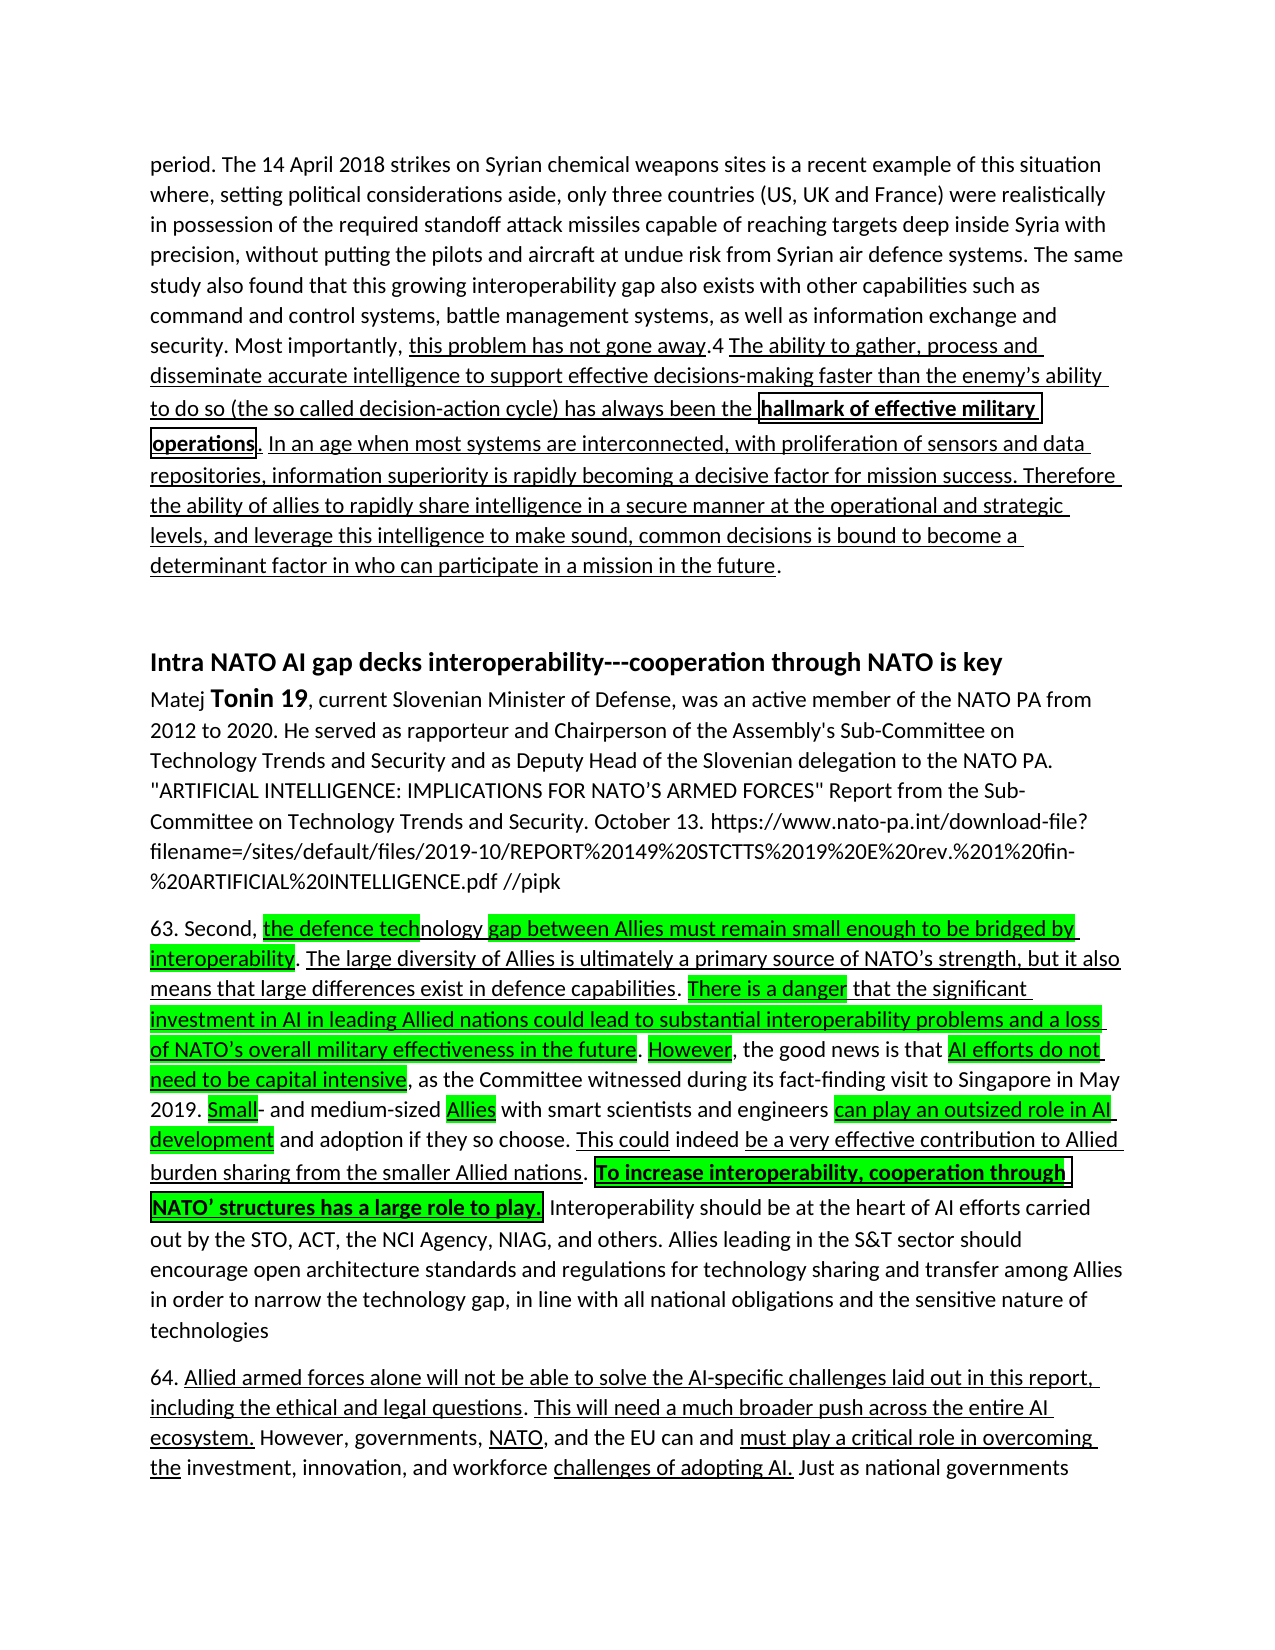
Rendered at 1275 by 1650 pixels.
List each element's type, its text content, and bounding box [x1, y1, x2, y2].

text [150, 150, 1125, 580]
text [150, 1363, 1125, 1481]
subtitle Intra NATO AI gap decks interoperability---cooperation through NATO is key [150, 645, 1125, 678]
text 63. Second, the defence technology gap between Allies must remain small enough to be bridged by interoperability. The large diversity of Allies is ultimately a primary source of NATO’s strength, but it also means that large differences exist in defence capabilities. There is a danger that the significant investment in AI in leading Allied nations could lead to substantial interoperability problems and a loss of NATO’s overall military effectiveness in the future. However, the good news is that AI efforts do not need to be capital intensive, as the Committee witnessed during its fact-finding visit to Singapore in May 2019. Small- and medium-sized Allies with smart scientists and engineers can play an outsized role in AI development and adoption if they so choose. This could indeed be a very effective contribution to Allied burden sharing from the smaller Allied nations. To increase interoperability, cooperation through NATO’ structures has a large role to play. Interoperability should be at the heart of AI efforts carried out by the STO, ACT, the NCI Agency, NIAG, and others. Allies leading in the S&T sector should encourage open architecture standards and regulations for technology sharing and transfer among Allies in order to narrow the technology gap, in line with all national obligations and the sensitive nature of technologies [150, 914, 1125, 1344]
text Matej Tonin 19, current Slovenian Minister of Defense, was an active member of the NATO PA from 2012 to 2020. He served as rapporteur and Chairperson of the Assembly's Sub-Committee on Technology Trends and Security and as Deputy Head of the Slovenian delegation to the NATO PA. "ARTIFICIAL INTELLIGENCE: IMPLICATIONS FOR NATO’S ARMED FORCES" Report from the Sub-Committee on Technology Trends and Security. October 13. https://www.nato-pa.int/download-file?filename=/sites/default/files/2019-10/REPORT%20149%20STCTTS%2019%20E%20rev.%201%20fin-%20ARTIFICIAL%20INTELLIGENCE.pdf //pipk [150, 681, 1125, 895]
